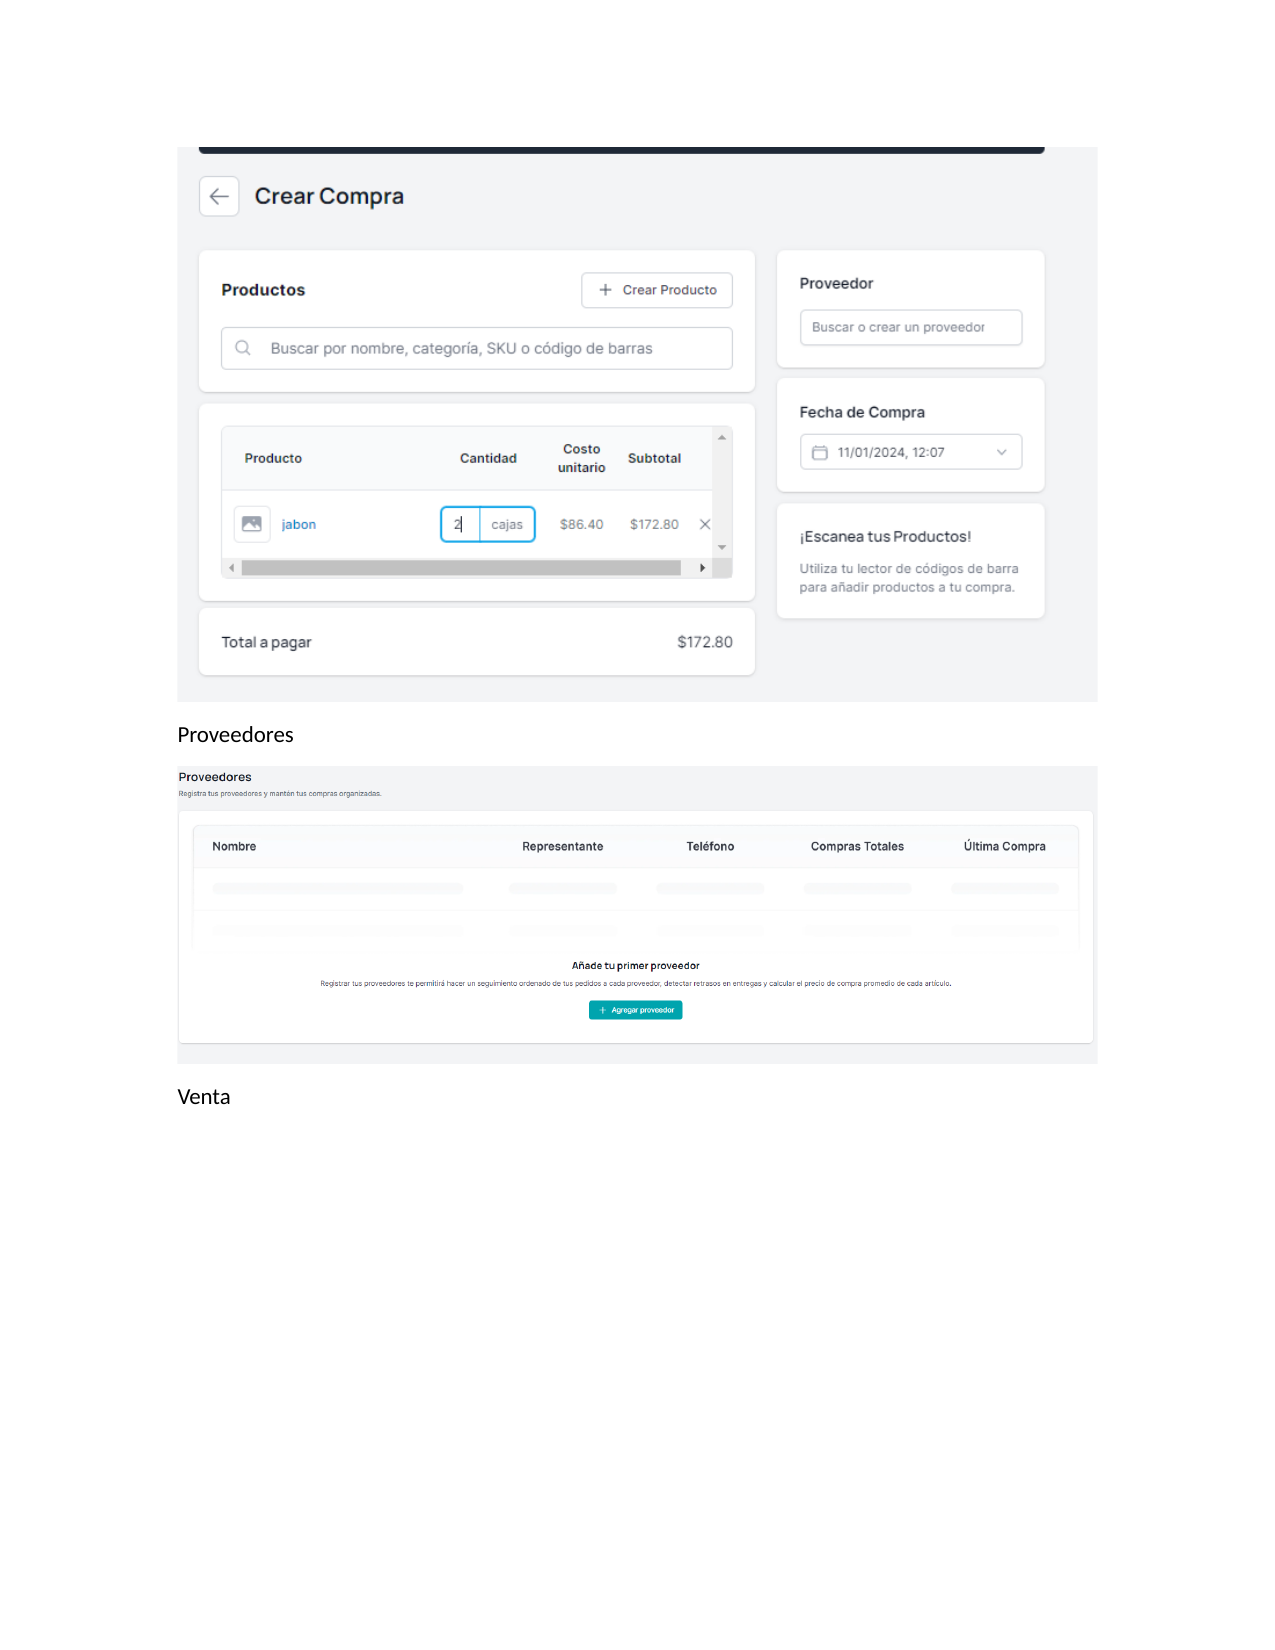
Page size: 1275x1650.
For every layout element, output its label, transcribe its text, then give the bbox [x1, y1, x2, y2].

picture [177, 147, 1098, 702]
text Venta [177, 1082, 1098, 1110]
picture [177, 766, 1098, 1064]
text Proveedores [177, 720, 1098, 748]
